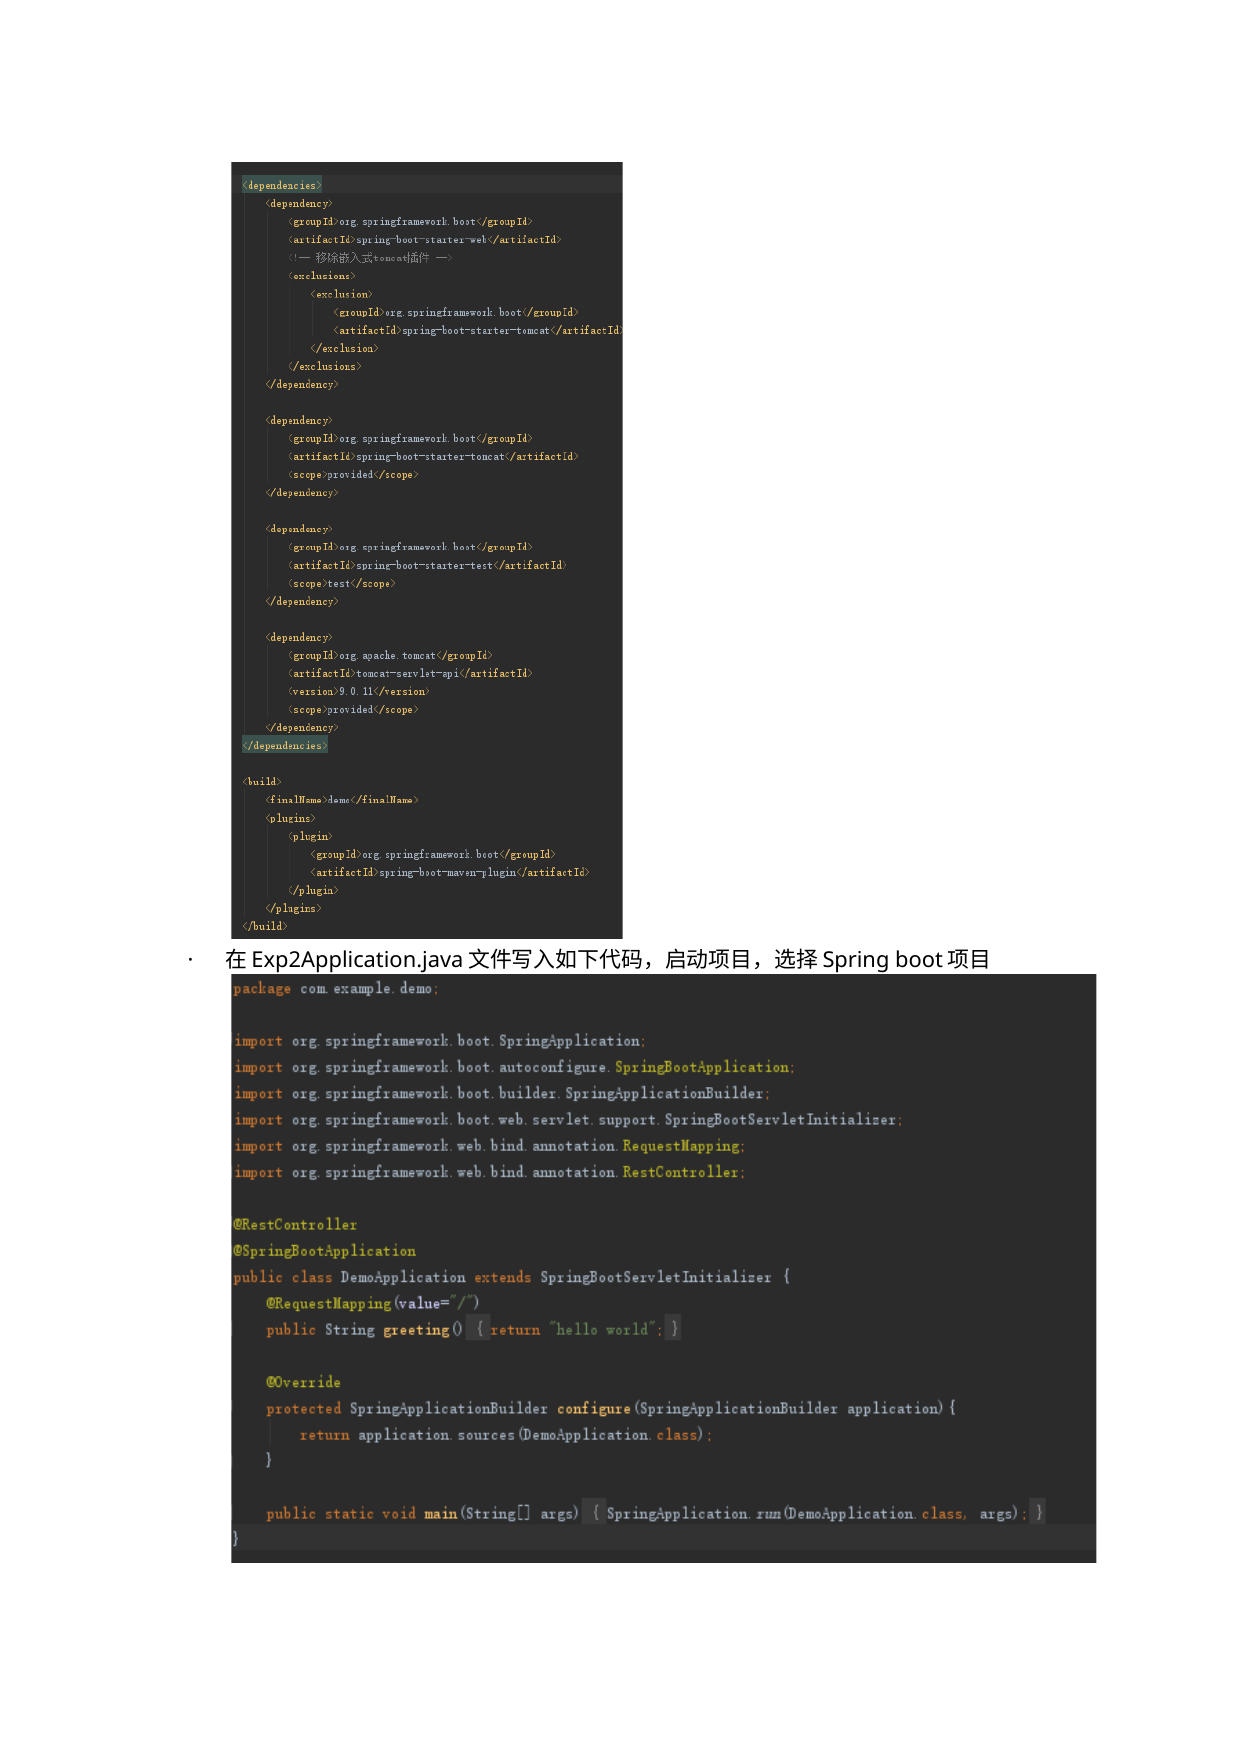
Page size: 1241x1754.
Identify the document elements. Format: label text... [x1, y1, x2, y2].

picture [231, 162, 623, 939]
list 在Exp2Application.java文件写入如下代码，启动项目，选择Spring boot项目 [187, 942, 1053, 974]
picture [231, 974, 1097, 1563]
